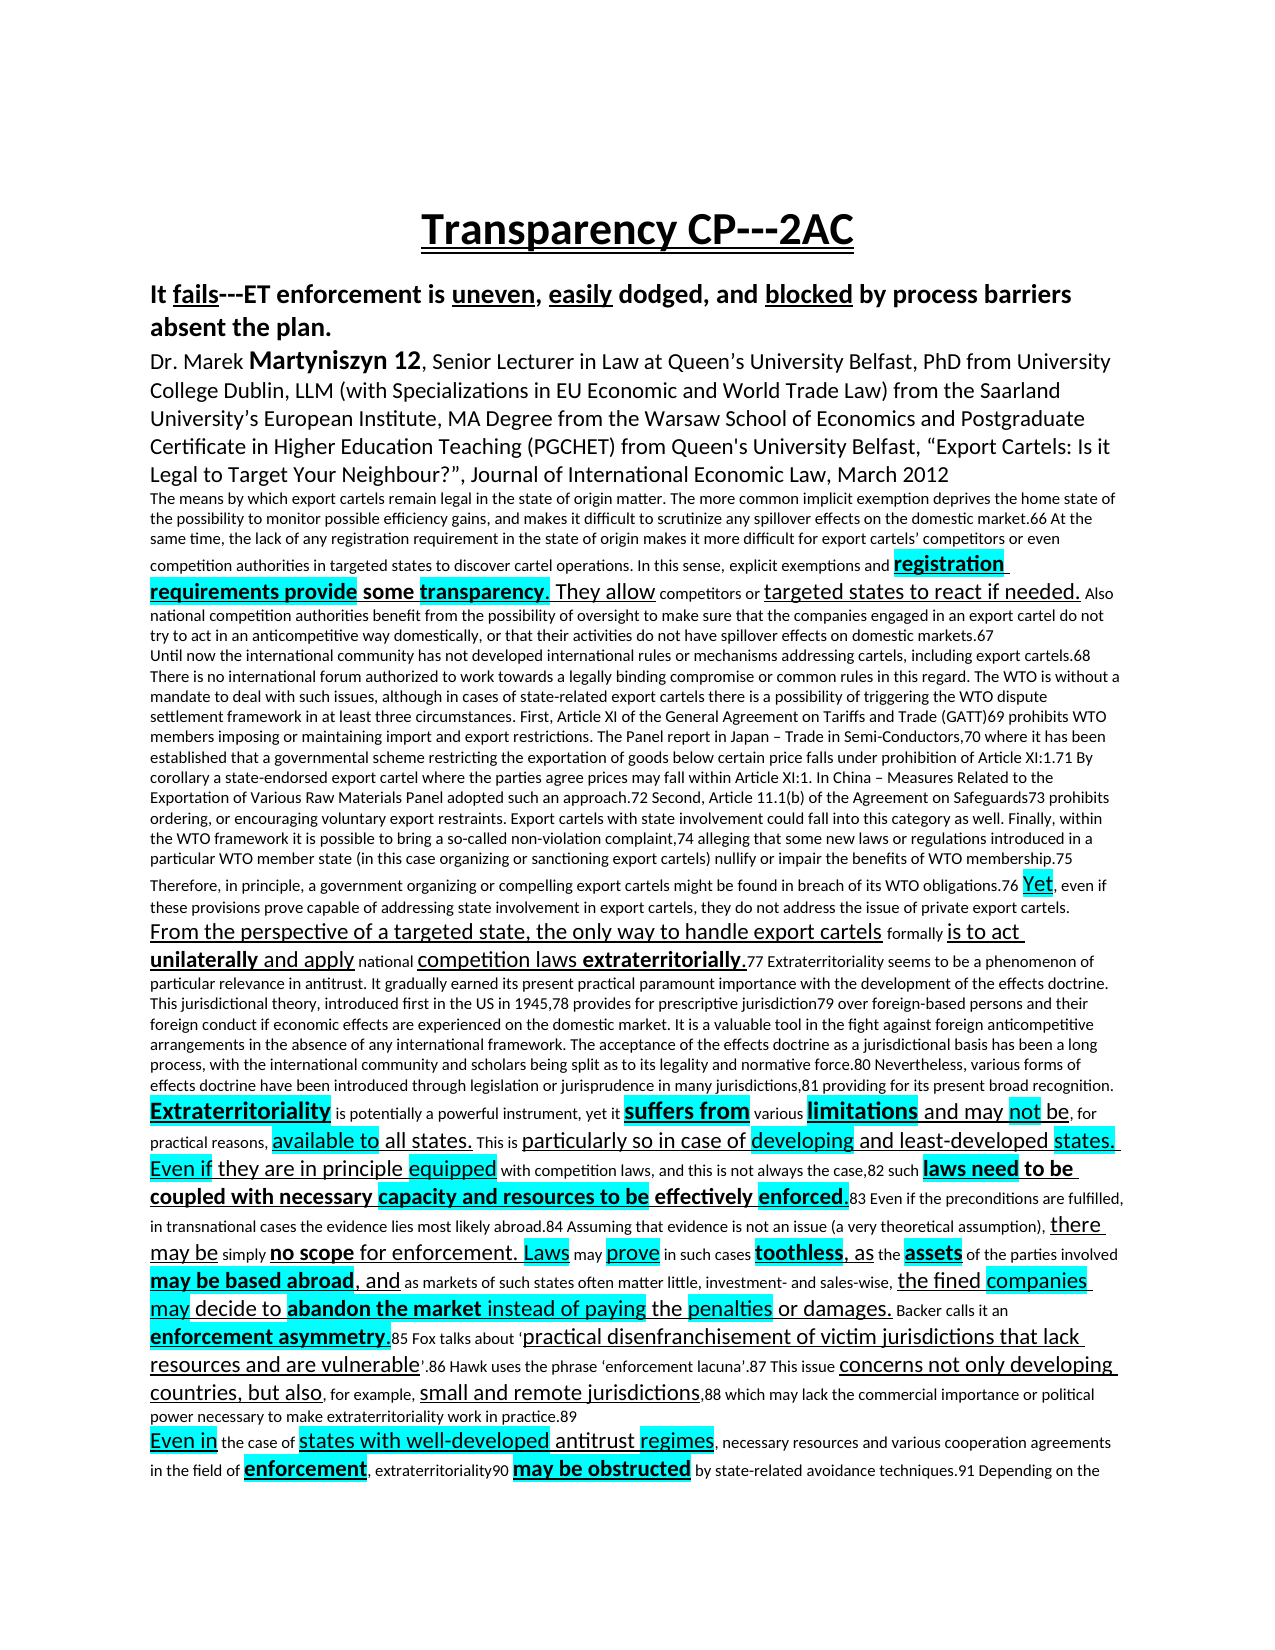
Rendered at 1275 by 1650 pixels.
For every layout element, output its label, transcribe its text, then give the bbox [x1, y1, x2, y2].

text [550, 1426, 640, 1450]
text Extraterritoriality is potentially a powerful instrument, yet it suffers from various limitations and may not be, for practical reasons, available to all states. This is particularly so in case of developing and least-developed states. Even if they are in principle equipped with competition laws, and this is not always the case,82 such laws need to be coupled with necessary capacity and resources to be effectively enforced.83 Even if the preconditions are fulfilled, in transnational cases the evidence lies most likely abroad.84 Assuming that evidence is not an issue (a very theoretical assumption), there may be simply no scope for enforcement. Laws may prove in such cases toothless, as the assets of the parties involved may be based abroad, and as markets of such states often matter little, investment- and sales-wise, the fined companies may decide to abandon the market instead of paying the penalties or damages. Backer calls it an enforcement asymmetry.85 Fox talks about ‘practical disenfranchisement of victim jurisdictions that lack resources and are vulnerable’.86 Hawk uses the phrase ‘enforcement lacuna’.87 This issue concerns not only developing countries, but also, for example, small and remote jurisdictions,88 which may lack the commercial importance or political power necessary to make extraterritoriality work in practice.89 [150, 1095, 1125, 1426]
text Until now the international community has not developed international rules or mechanisms addressing cartels, including export cartels.68 There is no international forum authorized to work towards a legally binding compromise or common rules in this regard. The WTO is without a mandate to deal with such issues, although in cases of state-related export cartels there is a possibility of triggering the WTO dispute settlement framework in at least three circumstances. First, Article XI of the General Agreement on Tariffs and Trade (GATT)69 prohibits WTO members imposing or maintaining import and export restrictions. The Panel report in Japan – Trade in Semi-Conductors,70 where it has been established that a governmental scheme restricting the exportation of goods below certain price falls under prohibition of Article XI:1.71 By corollary a state-endorsed export cartel where the parties agree prices may fall within Article XI:1. In China – Measures Related to the Exportation of Various Raw Materials Panel adopted such an approach.72 Second, Article 11.1(b) of the Agreement on Safeguards73 prohibits ordering, or encouraging voluntary export restraints. Export cartels with state involvement could fall into this category as well. Finally, within the WTO framework it is possible to bring a so-called non-violation complaint,74 alleging that some new laws or regulations introduced in a particular WTO member state (in this case organizing or sanctioning export cartels) nullify or impair the benefits of WTO membership.75 [150, 646, 1125, 869]
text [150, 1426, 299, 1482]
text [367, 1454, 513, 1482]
subtitle It fails---ET enforcement is uneven, easily dodged, and blocked by process barriers absent the plan. [150, 277, 1125, 343]
subtitle Transparency CP---2AC [150, 200, 1125, 256]
text The means by which export cartels remain legal in the state of origin matter. The more common implicit exemption deprives the home state of the possibility to monitor possible efficiency gains, and makes it difficult to scrutinize any spillover effects on the domestic market.66 At the same time, the lack of any registration requirement in the state of origin makes it more difficult for export cartels’ competitors or even competition authorities in targeted states to discover cartel operations. In this sense, explicit exemptions and registration requirements provide some transparency. They allow competitors or targeted states to react if needed. Also national competition authorities benefit from the possibility of oversight to make sure that the companies engaged in an export cartel do not try to act in an anticompetitive way domestically, or that their activities do not have spillover effects on domestic markets.67 [150, 488, 1125, 646]
text Therefore, in principle, a government organizing or compelling export cartels might be found in breach of its WTO obligations.76 Yet, even if these provisions prove capable of addressing state involvement in export cartels, they do not address the issue of private export cartels. [150, 869, 1125, 917]
text From the perspective of a targeted state, the only way to handle export cartels formally is to act unilaterally and apply national competition laws extraterritorially.77 Extraterritoriality seems to be a phenomenon of particular relevance in antitrust. It gradually earned its present practical paramount importance with the development of the effects doctrine. This jurisdictional theory, introduced first in the US in 1945,78 provides for prescriptive jurisdiction79 over foreign-based persons and their foreign conduct if economic effects are experienced on the domestic market. It is a valuable tool in the fight against foreign anticompetitive arrangements in the absence of any international framework. The acceptance of the effects doctrine as a jurisdictional basis has been a long process, with the international community and scholars being split as to its legality and normative force.80 Nevertheless, various forms of effects doctrine have been introduced through legislation or jurisprudence in many jurisdictions,81 providing for its present broad recognition. [150, 917, 1125, 1095]
text Dr. Marek Martyniszyn 12, Senior Lecturer in Law at Queen’s University Belfast, PhD from University College Dublin, LLM (with Specializations in EU Economic and World Trade Law) from the Saarland University’s European Institute, MA Degree from the Warsaw School of Economics and Postgraduate Certificate in Higher Education Teaching (PGCHET) from Queen's University Belfast, “Export Cartels: Is it Legal to Target Your Neighbour?”, Journal of International Economic Law, March 2012 [150, 343, 1125, 488]
